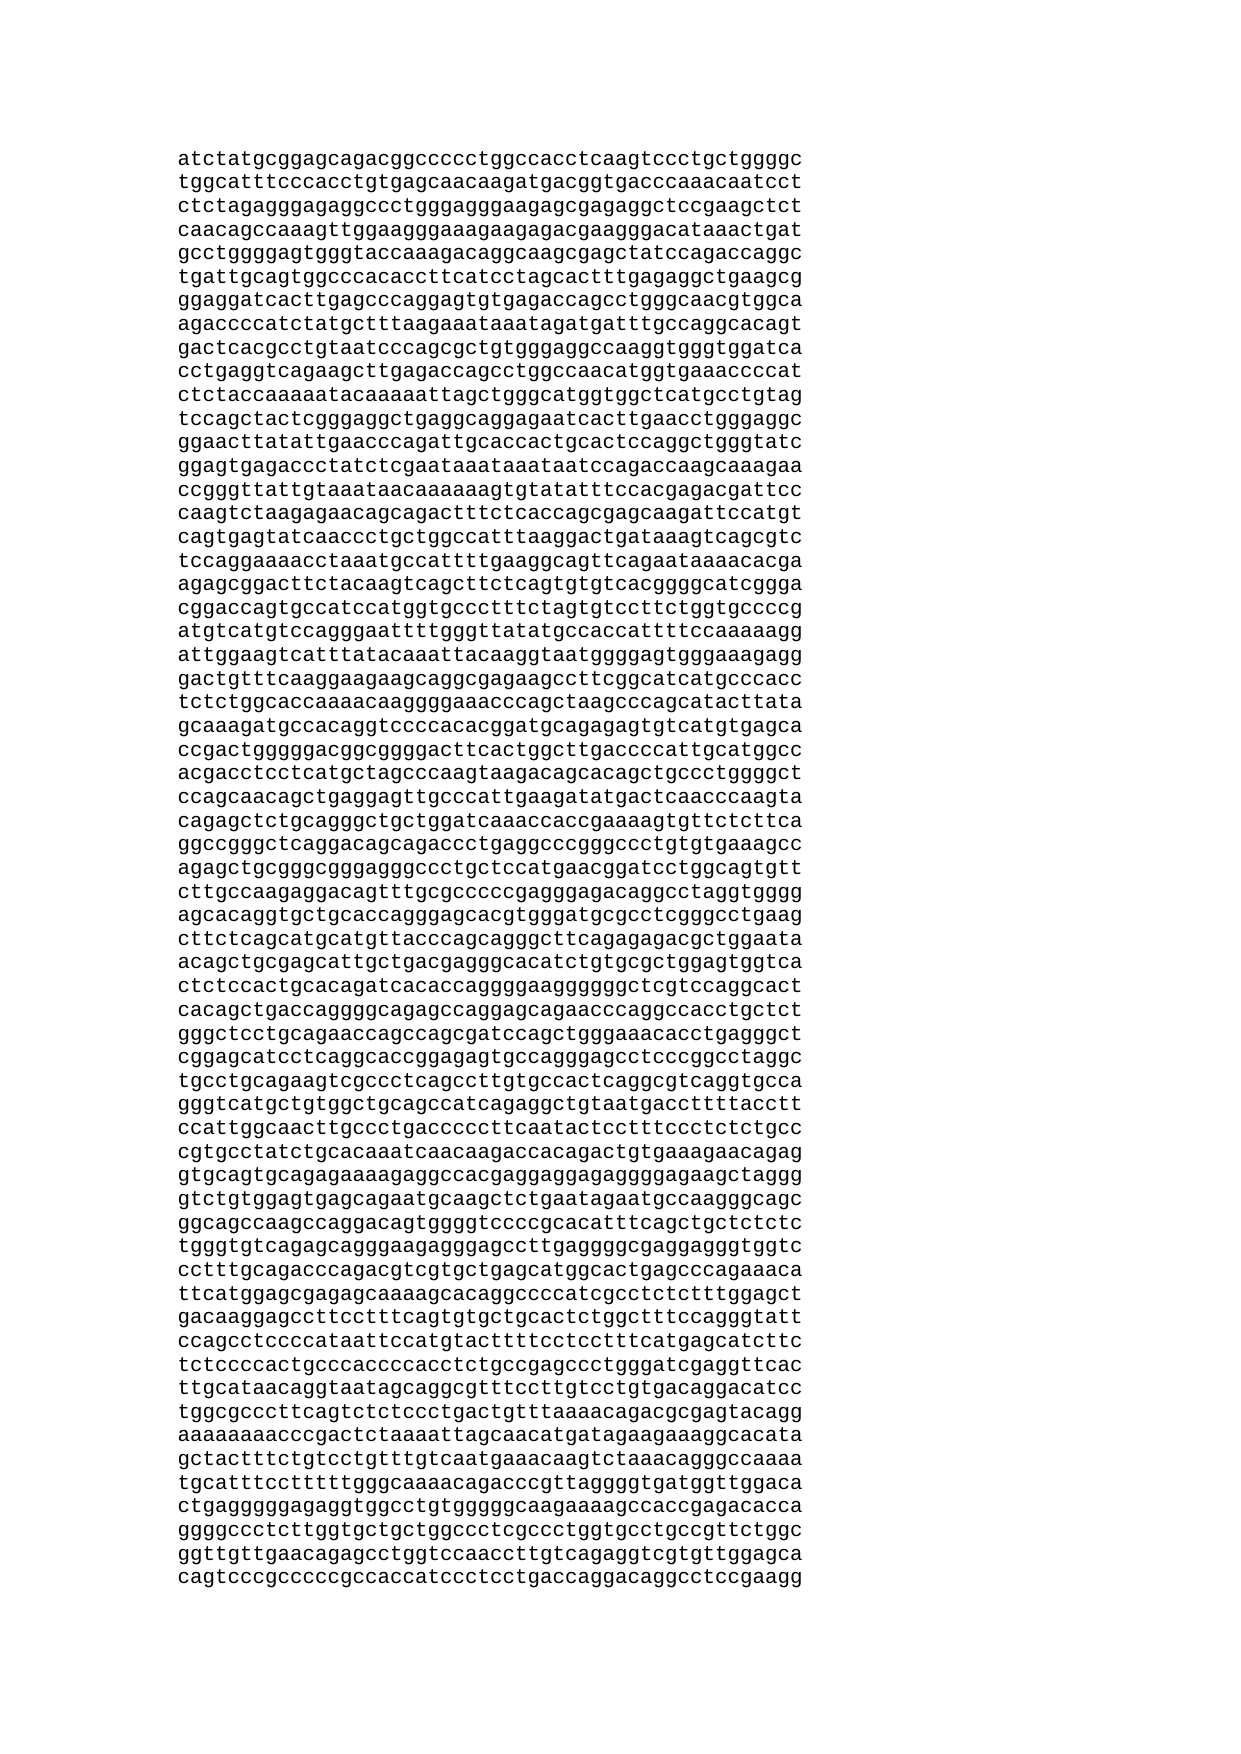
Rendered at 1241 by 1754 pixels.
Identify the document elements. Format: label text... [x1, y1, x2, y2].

text cggagcatcctcaggcaccggagagtgccagggagcctcccggcctaggc [177, 1046, 1063, 1070]
text tgggtgtcagagcagggaagagggagccttgaggggcgaggagggtggtc [177, 1235, 1063, 1259]
text attggaagtcatttatacaaattacaaggtaatggggagtgggaaagagg [177, 644, 1063, 668]
text tccagctactcgggaggctgaggcaggagaatcacttgaacctgggaggc [177, 408, 1063, 431]
text tctccccactgcccaccccacctctgccgagccctgggatcgaggttcac [177, 1353, 1063, 1377]
text gcaaagatgccacaggtccccacacggatgcagagagtgtcatgtgagca [177, 715, 1063, 739]
text ggaggatcacttgagcccaggagtgtgagaccagcctgggcaacgtggca [177, 289, 1063, 313]
text ccattggcaacttgccctgacccccttcaatactcctttccctctctgcc [177, 1117, 1063, 1141]
text gctactttctgtcctgtttgtcaatgaaacaagtctaaacagggccaaaa [177, 1448, 1063, 1472]
text atgtcatgtccagggaattttgggttatatgccaccattttccaaaaagg [177, 621, 1063, 644]
text tgcatttcctttttgggcaaaacagacccgttaggggtgatggttggaca [177, 1472, 1063, 1495]
text tgcctgcagaagtcgccctcagccttgtgccactcaggcgtcaggtgcca [177, 1070, 1063, 1093]
text cttctcagcatgcatgttacccagcagggcttcagagagacgctggaata [177, 928, 1063, 952]
text agagctgcgggcgggagggccctgctccatgaacggatcctggcagtgtt [177, 857, 1063, 881]
text tggcgcccttcagtctctccctgactgtttaaaacagacgcgagtacagg [177, 1401, 1063, 1424]
text tccaggaaaacctaaatgccattttgaaggcagttcagaataaaacacga [177, 549, 1063, 573]
text gacaaggagccttcctttcagtgtgctgcactctggctttccagggtatt [177, 1306, 1063, 1330]
text agagcggacttctacaagtcagcttctcagtgtgtcacggggcatcggga [177, 573, 1063, 597]
text aaaaaaaacccgactctaaaattagcaacatgatagaagaaaggcacata [177, 1424, 1063, 1448]
text acagctgcgagcattgctgacgagggcacatctgtgcgctggagtggtca [177, 952, 1063, 975]
text caagtctaagagaacagcagactttctcaccagcgagcaagattccatgt [177, 502, 1063, 526]
text ggttgttgaacagagcctggtccaaccttgtcagaggtcgtgttggagca [177, 1543, 1063, 1566]
text agaccccatctatgctttaagaaataaatagatgatttgccaggcacagt [177, 313, 1063, 337]
text ctctagagggagaggccctgggagggaagagcgagaggctccgaagctct [177, 195, 1063, 218]
text ctgagggggagaggtggcctgtgggggcaagaaaagccaccgagacacca [177, 1495, 1063, 1519]
text cttgccaagaggacagtttgcgcccccgagggagacaggcctaggtgggg [177, 881, 1063, 904]
text tctctggcaccaaaacaaggggaaacccagctaagcccagcatacttata [177, 691, 1063, 715]
text cagtgagtatcaaccctgctggccatttaaggactgataaagtcagcgtc [177, 526, 1063, 549]
text gggctcctgcagaaccagccagcgatccagctgggaaacacctgagggct [177, 1022, 1063, 1046]
text cagagctctgcagggctgctggatcaaaccaccgaaaagtgttctcttca [177, 810, 1063, 833]
text ccgggttattgtaaataacaaaaaagtgtatatttccacgagacgattcc [177, 479, 1063, 502]
text cggaccagtgccatccatggtgccctttctagtgtccttctggtgccccg [177, 597, 1063, 621]
text gactcacgcctgtaatcccagcgctgtgggaggccaaggtgggtggatca [177, 337, 1063, 360]
text gggtcatgctgtggctgcagccatcagaggctgtaatgaccttttacctt [177, 1093, 1063, 1117]
text ttgcataacaggtaatagcaggcgtttccttgtcctgtgacaggacatcc [177, 1377, 1063, 1401]
text ttcatggagcgagagcaaaagcacaggccccatcgcctctctttggagct [177, 1283, 1063, 1306]
text ggcagccaagccaggacagtggggtccccgcacatttcagctgctctctc [177, 1212, 1063, 1235]
text ggggccctcttggtgctgctggccctcgccctggtgcctgccgttctggc [177, 1519, 1063, 1543]
text gtctgtggagtgagcagaatgcaagctctgaatagaatgccaagggcagc [177, 1188, 1063, 1212]
text ggccgggctcaggacagcagaccctgaggcccgggccctgtgtgaaagcc [177, 833, 1063, 857]
text cctgaggtcagaagcttgagaccagcctggccaacatggtgaaaccccat [177, 360, 1063, 384]
text ctctaccaaaaatacaaaaattagctgggcatggtggctcatgcctgtag [177, 384, 1063, 408]
text acgacctcctcatgctagcccaagtaagacagcacagctgccctggggct [177, 762, 1063, 786]
text caacagccaaagttggaagggaaagaagagacgaagggacataaactgat [177, 218, 1063, 242]
text ggaacttatattgaacccagattgcaccactgcactccaggctgggtatc [177, 431, 1063, 455]
text cacagctgaccaggggcagagccaggagcagaacccaggccacctgctct [177, 999, 1063, 1022]
text ccagcctccccataattccatgtacttttcctcctttcatgagcatcttc [177, 1330, 1063, 1353]
text gactgtttcaaggaagaagcaggcgagaagccttcggcatcatgcccacc [177, 668, 1063, 691]
text ccagcaacagctgaggagttgcccattgaagatatgactcaacccaagta [177, 786, 1063, 810]
text tggcatttcccacctgtgagcaacaagatgacggtgacccaaacaatcct [177, 171, 1063, 195]
text cgtgcctatctgcacaaatcaacaagaccacagactgtgaaagaacagag [177, 1141, 1063, 1164]
text ccgactgggggacggcggggacttcactggcttgaccccattgcatggcc [177, 739, 1063, 762]
text cctttgcagacccagacgtcgtgctgagcatggcactgagcccagaaaca [177, 1259, 1063, 1283]
text agcacaggtgctgcaccagggagcacgtgggatgcgcctcgggcctgaag [177, 904, 1063, 928]
text gtgcagtgcagagaaaagaggccacgaggaggagaggggagaagctaggg [177, 1164, 1063, 1188]
text ctctccactgcacagatcacaccaggggaaggggggctcgtccaggcact [177, 975, 1063, 999]
text gcctggggagtgggtaccaaagacaggcaagcgagctatccagaccaggc [177, 242, 1063, 266]
text tgattgcagtggcccacaccttcatcctagcactttgagaggctgaagcg [177, 266, 1063, 289]
text atctatgcggagcagacggccccctggccacctcaagtccctgctggggc [177, 148, 1063, 171]
text ggagtgagaccctatctcgaataaataaataatccagaccaagcaaagaa [177, 455, 1063, 479]
text cagtcccgcccccgccaccatccctcctgaccaggacaggcctccgaagg [177, 1566, 1063, 1590]
